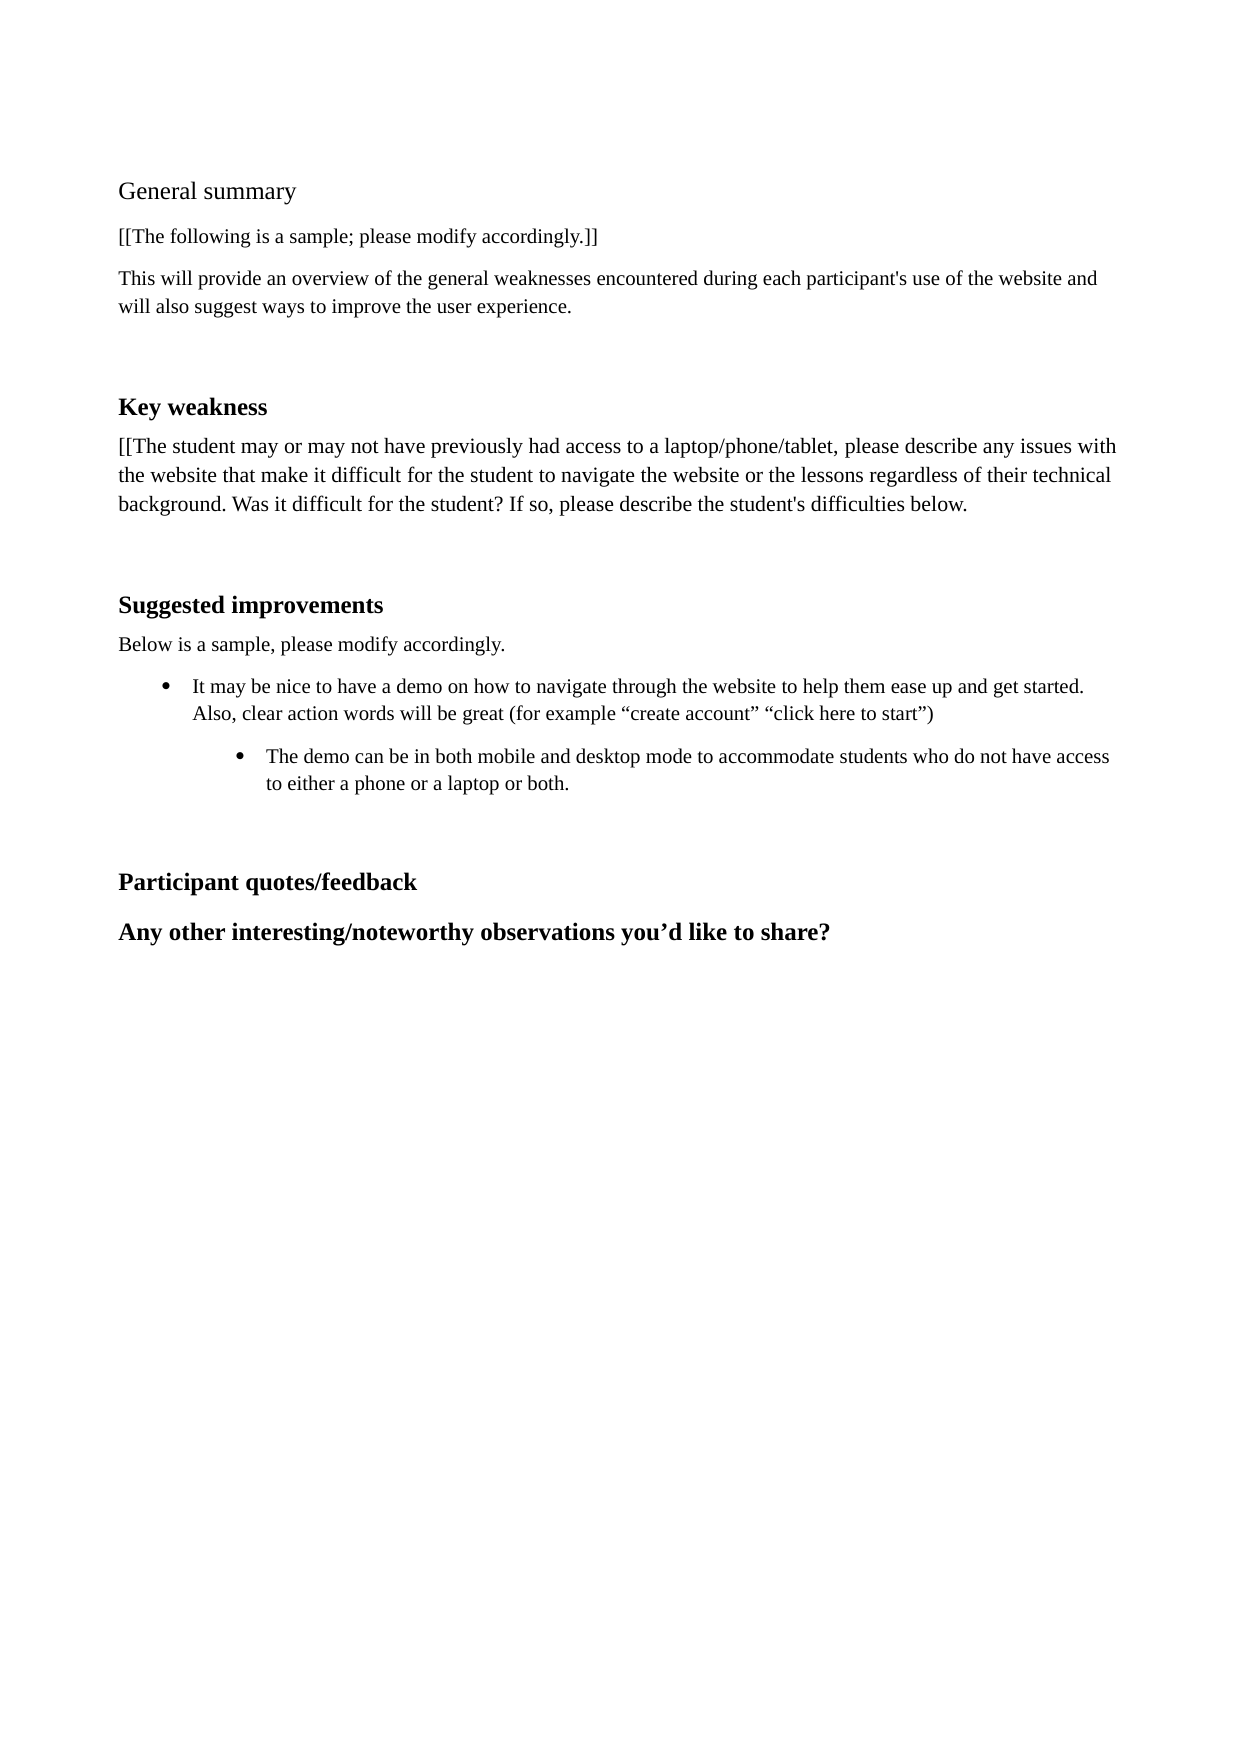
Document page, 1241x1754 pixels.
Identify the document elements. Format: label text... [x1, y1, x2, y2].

text This will provide an overview of the general weaknesses encountered during each participant's use of the website and will also suggest ways to improve the user experience. [118, 266, 1122, 318]
subtitle Key weakness [118, 392, 1122, 421]
text Below is a sample, please modify accordingly. [118, 632, 1122, 656]
subtitle Participant quotes/feedback [118, 867, 1122, 896]
list The demo can be in both mobile and desktop mode to accommodate students who do not have access to either a phone or a laptop or both. [236, 743, 1122, 795]
list It may be nice to have a demo on how to navigate through the website to help them ease up and get started. Also, clear action words will be great (for example “create account” “click here to start”) [162, 674, 1122, 725]
text General summary [118, 176, 1122, 205]
subtitle Suggested improvements [118, 590, 1122, 619]
text [[The student may or may not have previously had access to a laptop/phone/tablet, please describe any issues with the website that make it difficult for the student to navigate the website or the lessons regardless of their technical background. Was it difficult for the student? If so, please describe the student's difficulties below. [118, 433, 1122, 516]
subtitle Any other interesting/noteworthy observations you’d like to share? [118, 917, 1122, 946]
text [[The following is a sample; please modify accordingly.]] [118, 224, 1122, 248]
